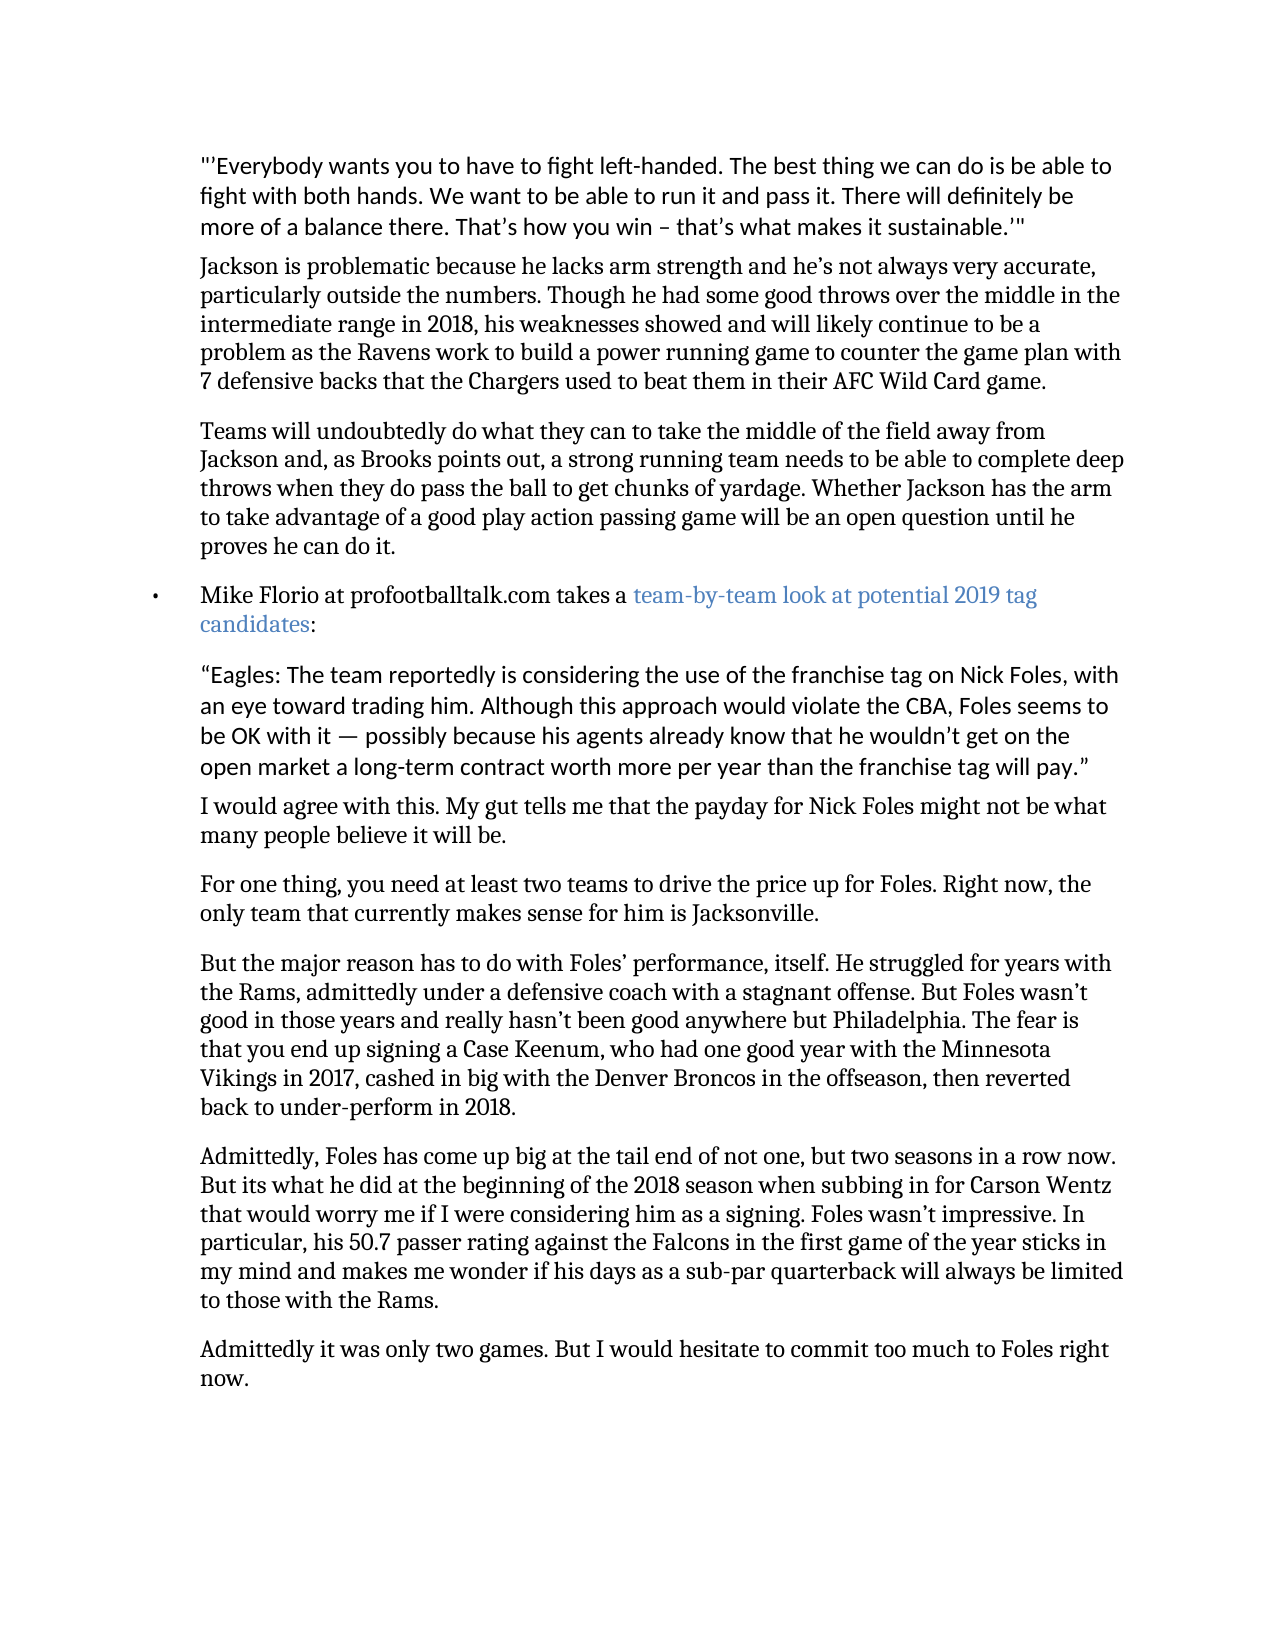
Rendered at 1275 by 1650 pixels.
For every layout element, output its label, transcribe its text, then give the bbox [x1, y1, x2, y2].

list "’Everybody wants you to have to fight left-handed. The best thing we can do is be able to fight with both hands. We want to be able to run it and pass it. There will definitely be more of a balance there. That’s how you win – that’s what makes it sustainable.’" [150, 150, 1125, 242]
list Jackson is problematic because he lacks arm strength and he’s not always very accurate, particularly outside the numbers. Though he had some good throws over the middle in the intermediate range in 2018, his weaknesses showed and will likely continue to be a problem as the Ravens work to build a power running game to counter the game plan with 7 defensive backs that the Chargers used to beat them in their AFC Wild Card game. [150, 252, 1125, 396]
list Admittedly it was only two games. But I would hesitate to commit too much to Foles right now. [150, 1335, 1125, 1393]
list For one thing, you need at least two teams to drive the price up for Foles. Right now, the only team that currently makes sense for him is Jacksonville. [150, 870, 1125, 928]
list I would agree with this. My gut tells me that the payday for Nick Foles might not be what many people believe it will be. [150, 792, 1125, 849]
list But the major reason has to do with Foles’ performance, itself. He struggled for years with the Rams, admittedly under a defensive coach with a stagnant offense. But Foles wasn’t good in those years and really hasn’t been good anywhere but Philadelphia. The fear is that you end up signing a Case Keenum, who had one good year with the Minnesota Vikings in 2017, cashed in big with the Denver Broncos in the offseason, then reverted back to under-perform in 2018. [150, 949, 1125, 1121]
list Teams will undoubtedly do what they can to take the middle of the field away from Jackson and, as Brooks points out, a strong running team needs to be able to complete deep throws when they do pass the ball to get chunks of yardage. Whether Jackson has the arm to take advantage of a good play action passing game will be an open question until he proves he can do it. [150, 417, 1125, 560]
list “Eagles: The team reportedly is considering the use of the franchise tag on Nick Foles, with an eye toward trading him. Although this approach would violate the CBA, Foles seems to be OK with it — possibly because his agents already know that he wouldn’t get on the open market a long-term contract worth more per year than the franchise tag will pay.” [150, 659, 1125, 782]
list Admittedly, Foles has come up big at the tail end of not one, but two seasons in a row now. But its what he did at the beginning of the 2018 season when subbing in for Carson Wentz that would worry me if I were considering him as a signing. Foles wasn’t impressive. In particular, his 50.7 passer rating against the Falcons in the first game of the year sticks in my mind and makes me wonder if his days as a sub-par quarterback will always be limited to those with the Rams. [150, 1142, 1125, 1314]
list Mike Florio at profootballtalk.com takes a team-by-team look at potential 2019 tag candidates: [150, 581, 1125, 639]
